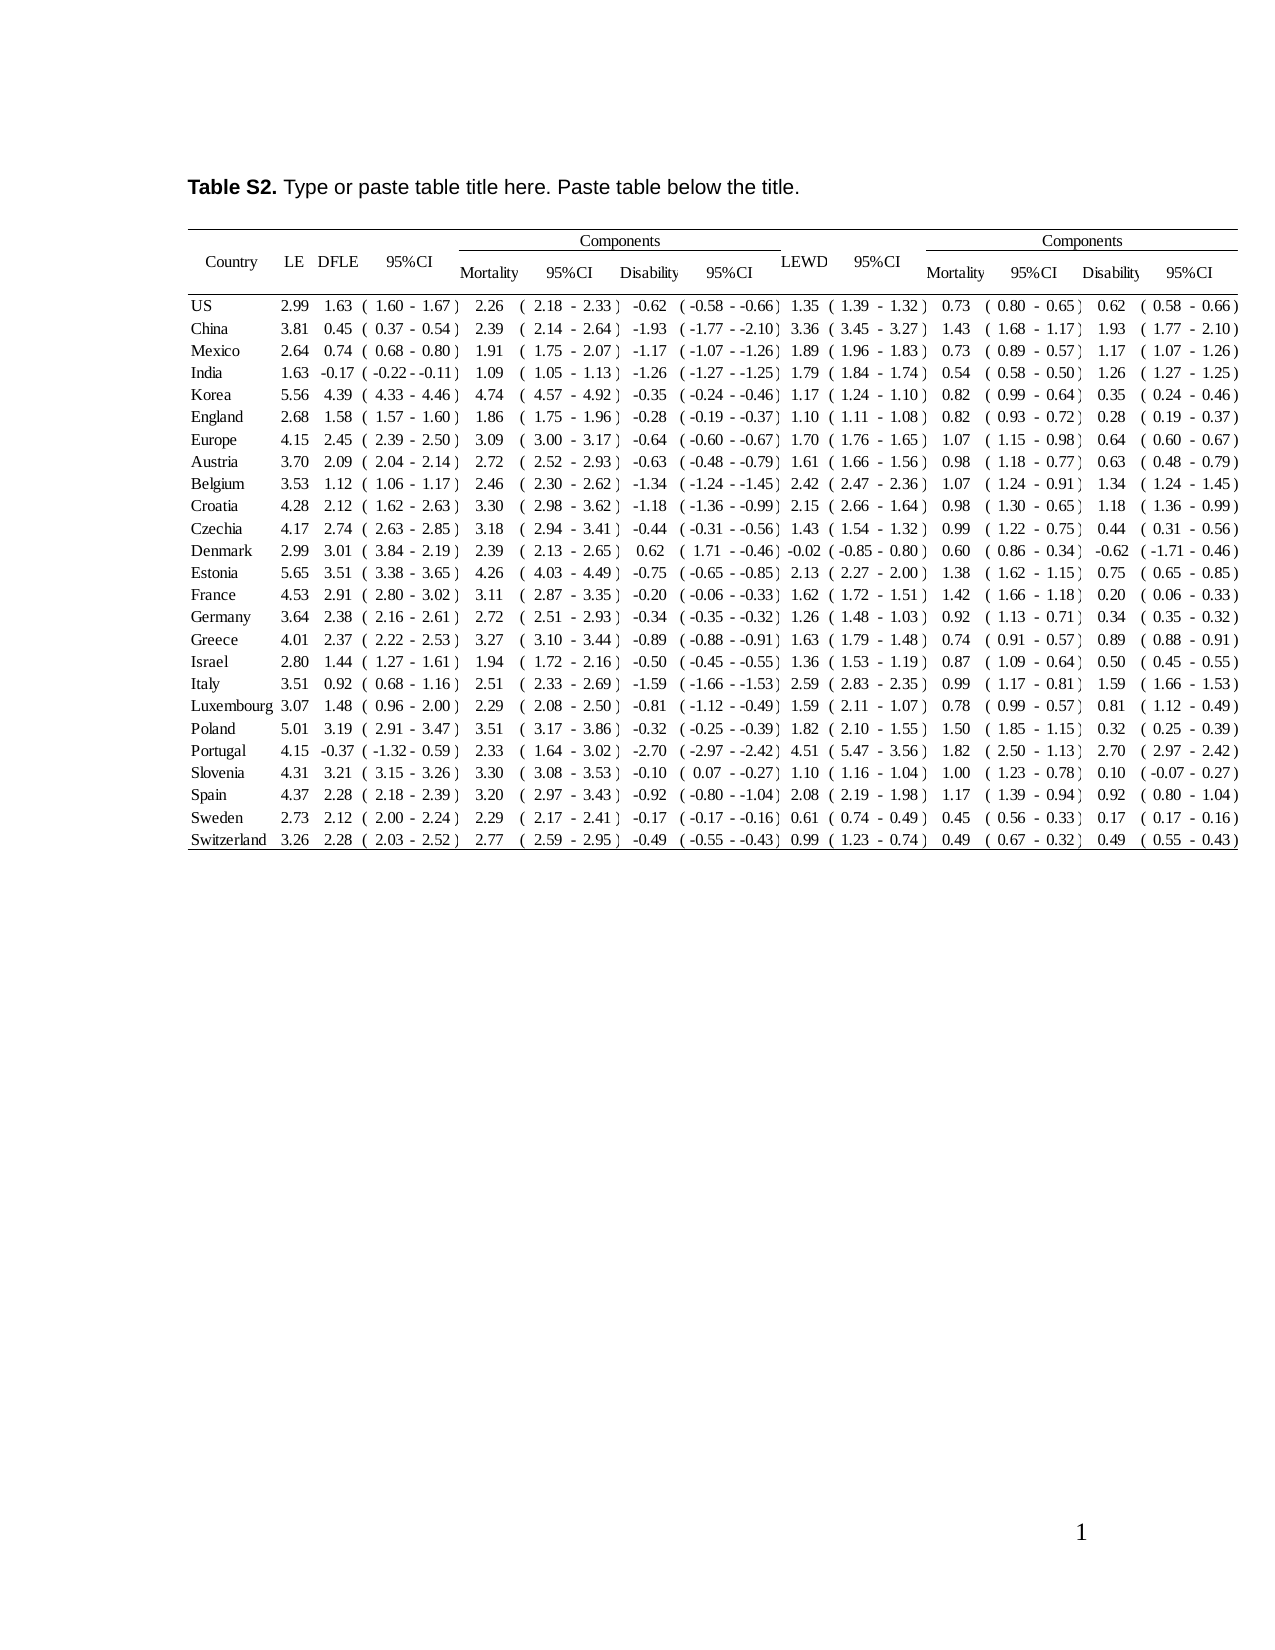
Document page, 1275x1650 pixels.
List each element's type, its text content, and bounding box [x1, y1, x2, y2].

subtitle Table S2. Type or paste table title here. Paste table below the title. [187, 175, 1087, 199]
